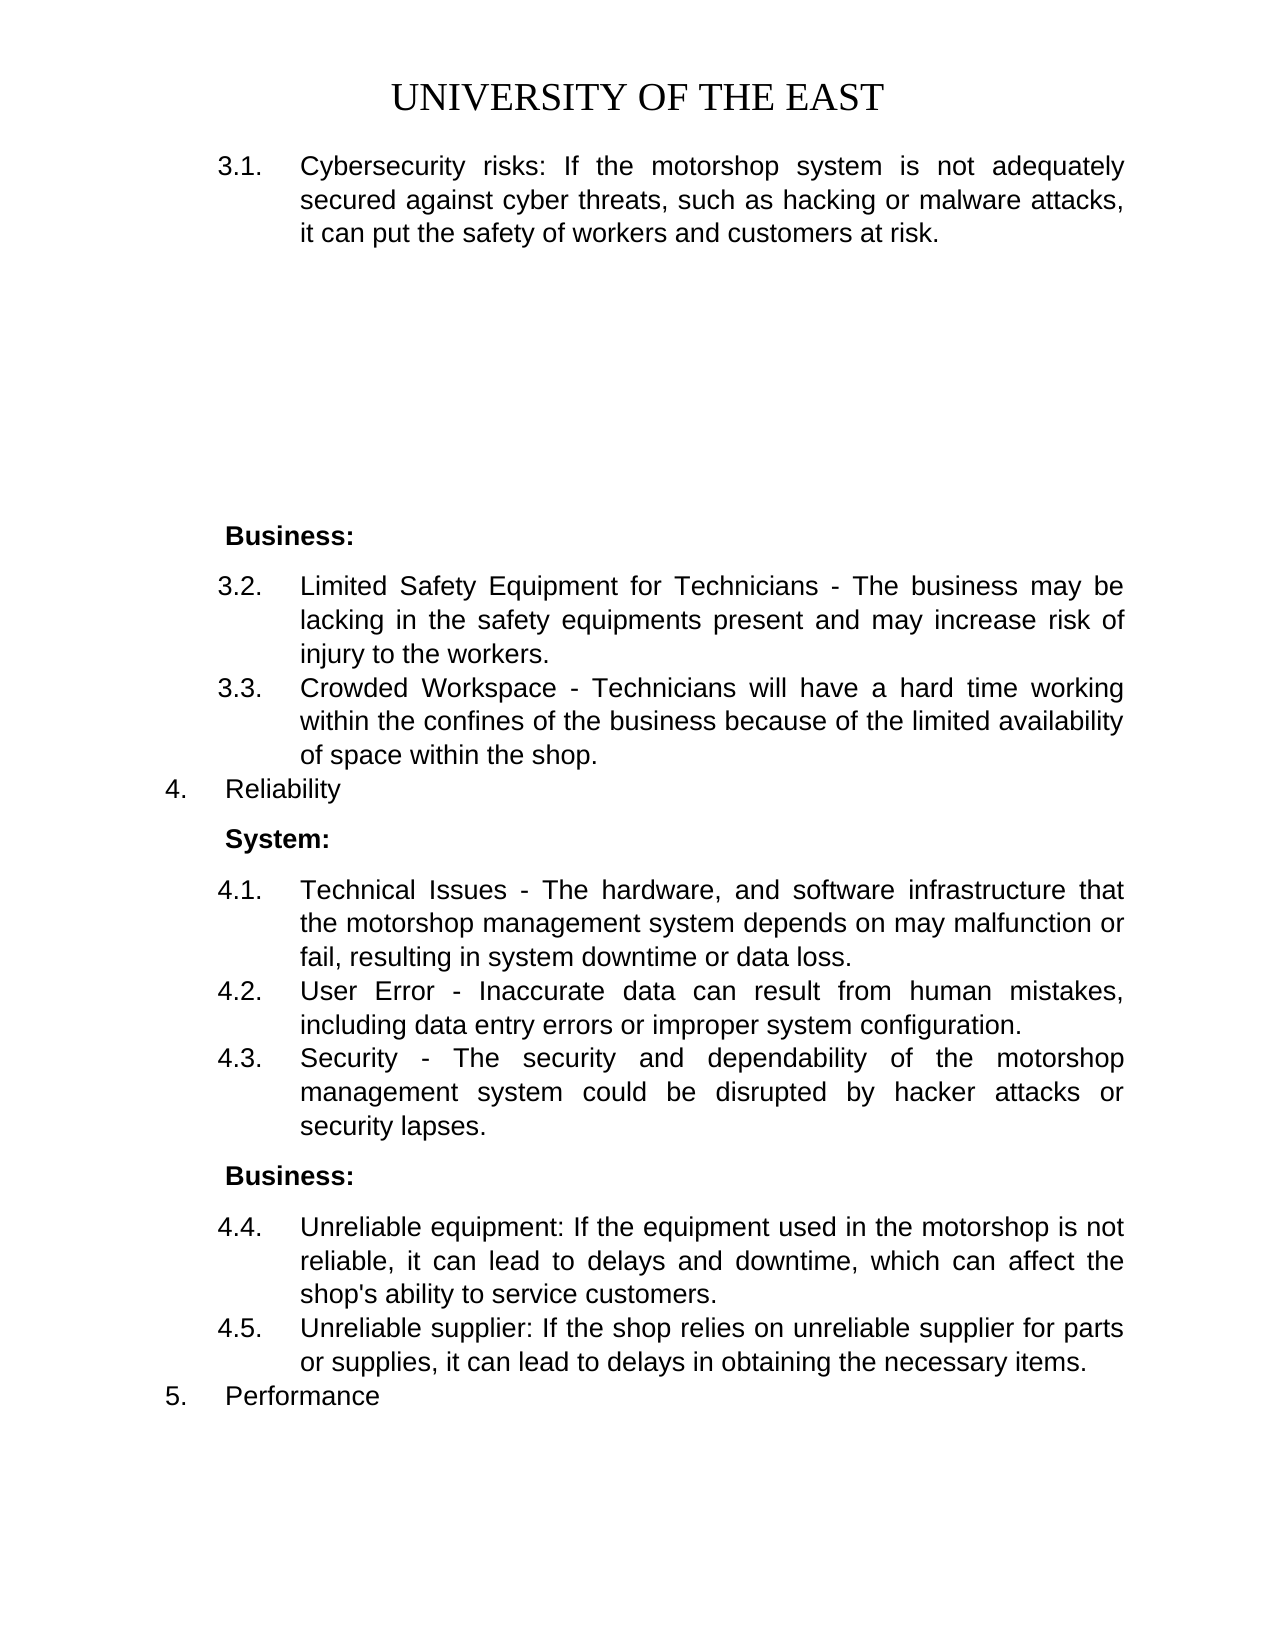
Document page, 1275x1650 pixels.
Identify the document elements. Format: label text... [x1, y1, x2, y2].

list Reliability [187, 773, 1125, 804]
list Unreliable equipment: If the equipment used in the motorshop is not reliable, it can lead to delays and downtime, which can affect the shop's ability to service customers. [262, 1211, 1125, 1309]
text Business: [150, 520, 1125, 551]
text Business: [150, 1160, 1125, 1192]
text System: [150, 823, 1125, 854]
list Unreliable supplier: If the shop relies on unreliable supplier for parts or supplies, it can lead to delays in obtaining the necessary items. [262, 1312, 1125, 1377]
list Technical Issues - The hardware, and software infrastructure that the motorshop management system depends on may malfunction or fail, resulting in system downtime or data loss. [262, 874, 1125, 972]
list Crowded Workspace - Technicians will have a hard time working within the confines of the business because of the limited availability of space within the shop. [262, 672, 1125, 770]
list Limited Safety Equipment for Technicians - The business may be lacking in the safety equipments present and may increase risk of injury to the workers. [262, 570, 1125, 669]
list User Error - Inaccurate data can result from human mistakes, including data entry errors or improper system configuration. [262, 975, 1125, 1040]
list Performance [187, 1379, 1125, 1411]
list Security - The security and dependability of the motorshop management system could be disrupted by hacker attacks or security lapses. [262, 1042, 1125, 1141]
list Cybersecurity risks: If the motorshop system is not adequately secured against cyber threats, such as hacking or malware attacks, it can put the safety of workers and customers at risk. [262, 150, 1125, 249]
